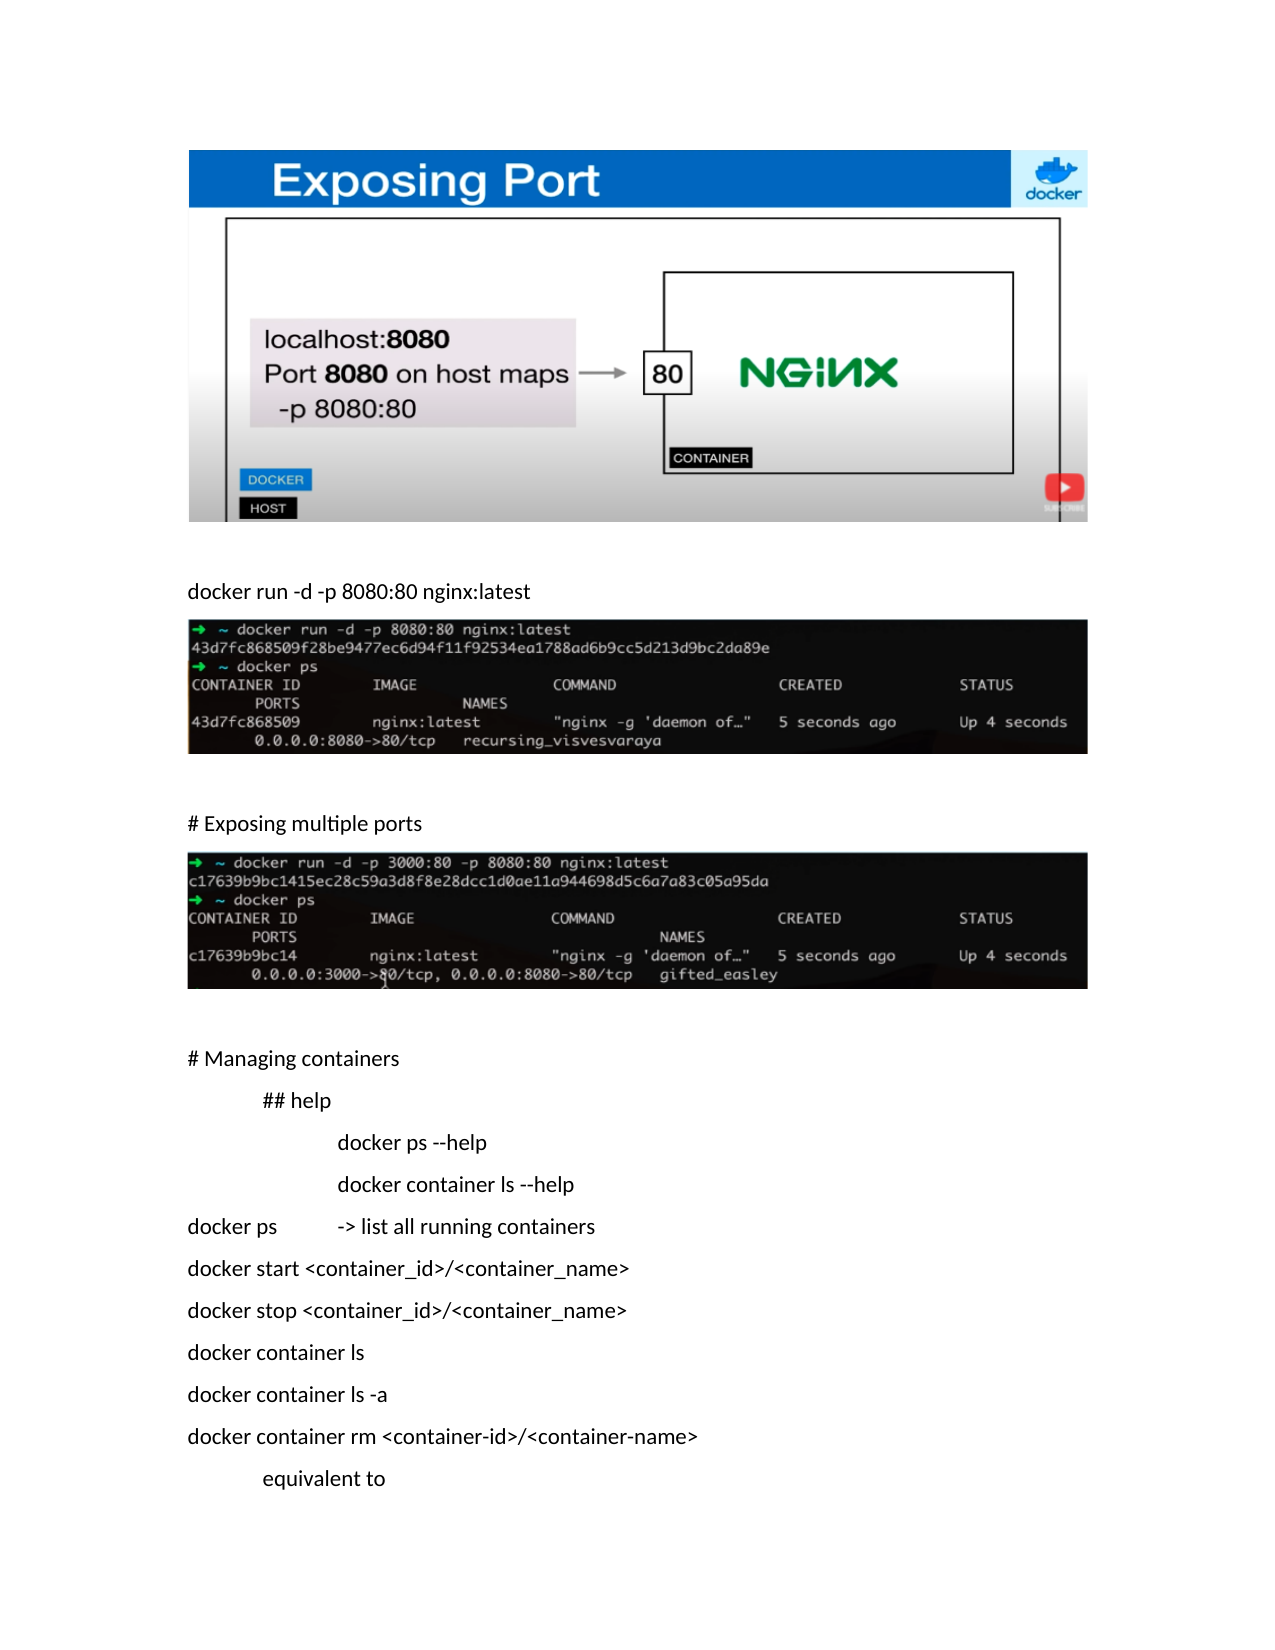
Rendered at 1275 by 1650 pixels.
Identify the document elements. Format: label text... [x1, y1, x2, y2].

text docker container rm <container-id>/<container-name> [187, 1422, 1087, 1450]
text docker start <container_id>/<container_name> [187, 1254, 1087, 1282]
picture [187, 619, 1088, 754]
picture [187, 851, 1088, 989]
text equivalent to [187, 1464, 1087, 1492]
text docker container ls --help [187, 1170, 1087, 1198]
text docker stop <container_id>/<container_name> [187, 1296, 1087, 1324]
text ## help [187, 1086, 1087, 1114]
text docker ps -> list all running containers [187, 1212, 1087, 1240]
text docker container ls [187, 1338, 1087, 1366]
text docker container ls -a [187, 1380, 1087, 1408]
picture [187, 150, 1088, 522]
text docker ps --help [187, 1128, 1087, 1156]
text # Managing containers [187, 1044, 1087, 1072]
text # Exposing multiple ports [187, 809, 1087, 838]
text docker run -d -p 8080:80 nginx:latest [187, 577, 1087, 606]
